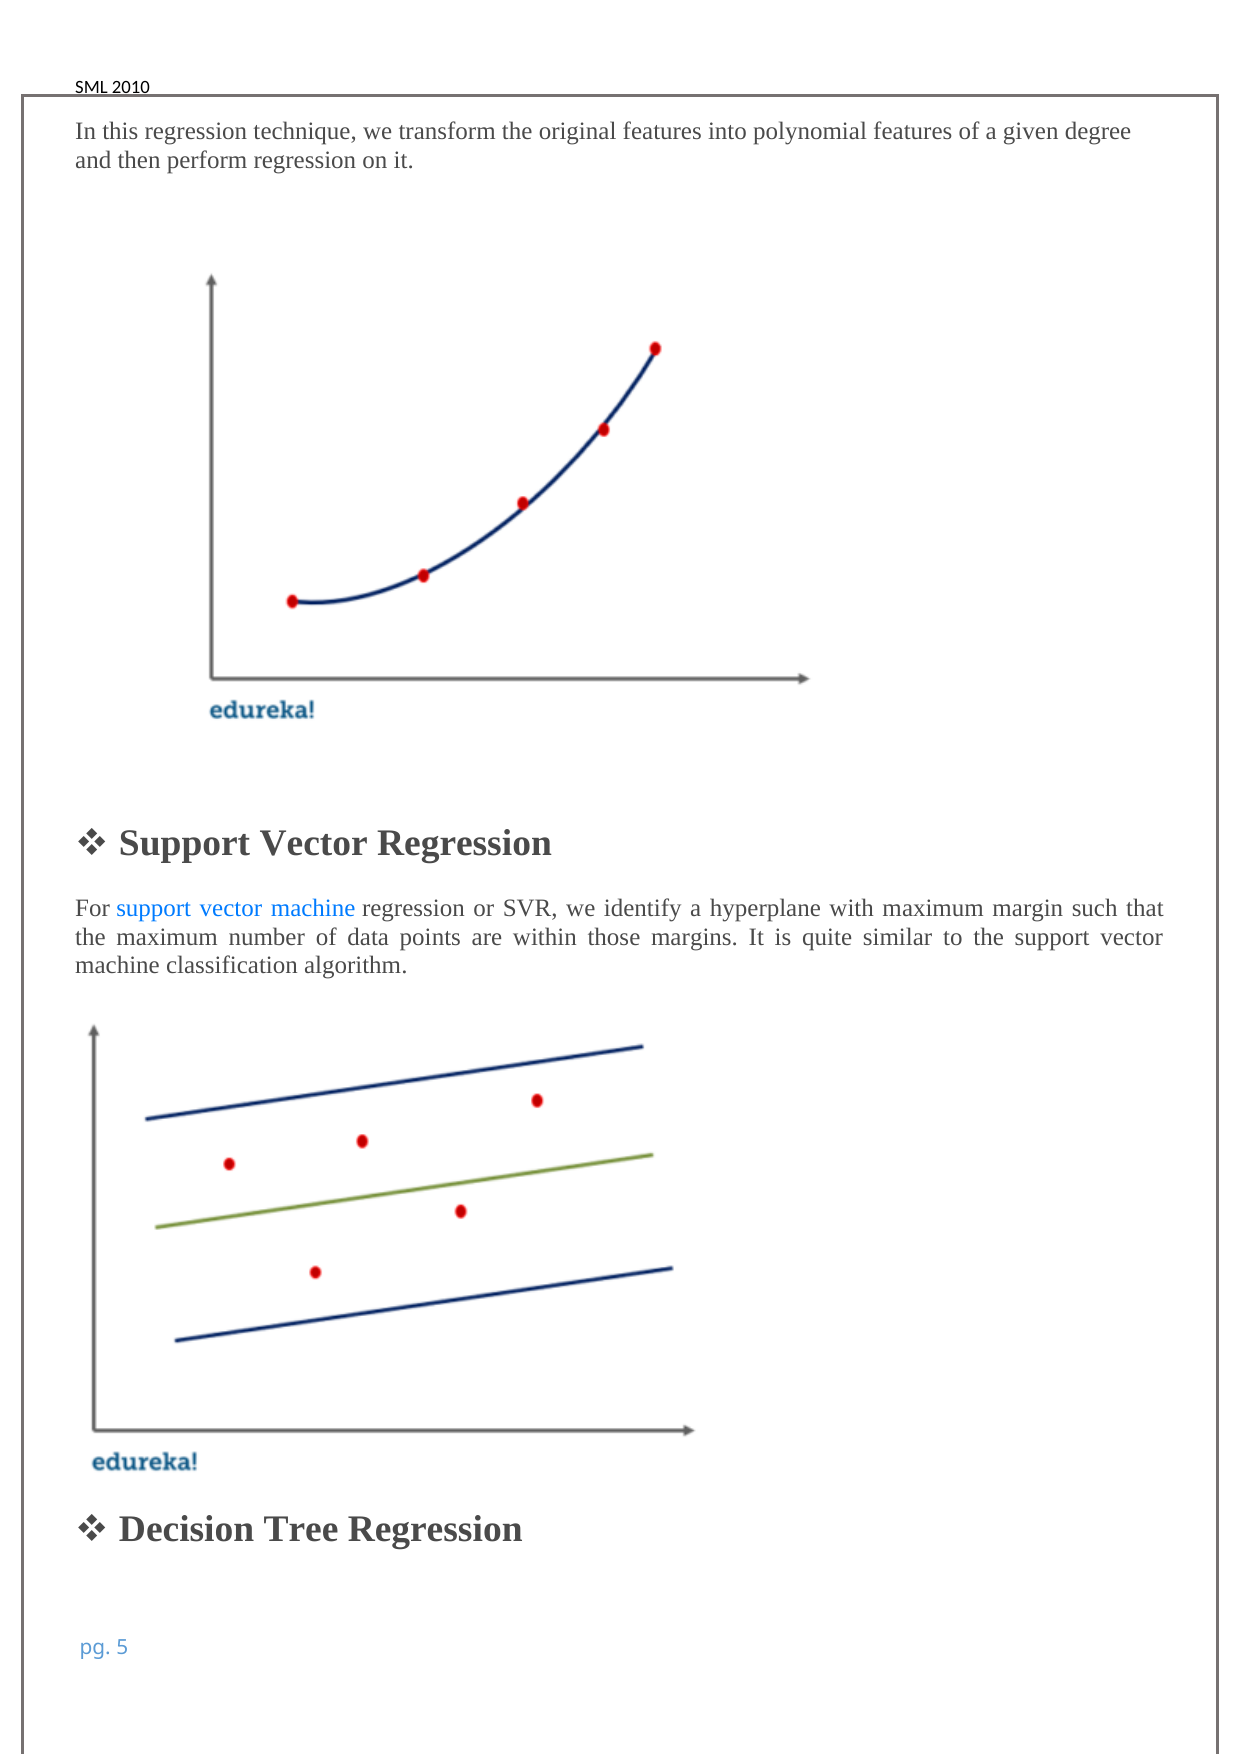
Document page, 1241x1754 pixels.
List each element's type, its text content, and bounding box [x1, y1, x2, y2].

subtitle Support Vector Regression [75, 821, 1165, 864]
picture [189, 260, 823, 730]
subtitle Decision Tree Regression [75, 1506, 1165, 1549]
text For support vector machine regression or SVR, we identify a hyperplane with maximum margin such that the maximum number of data points are within those margins. It is quite similar to the support vector machine classification algorithm. [75, 893, 1165, 979]
text In this regression technique, we transform the original features into polynomial features of a given degree and then perform regression on it. [75, 116, 1165, 174]
picture [75, 1008, 713, 1477]
